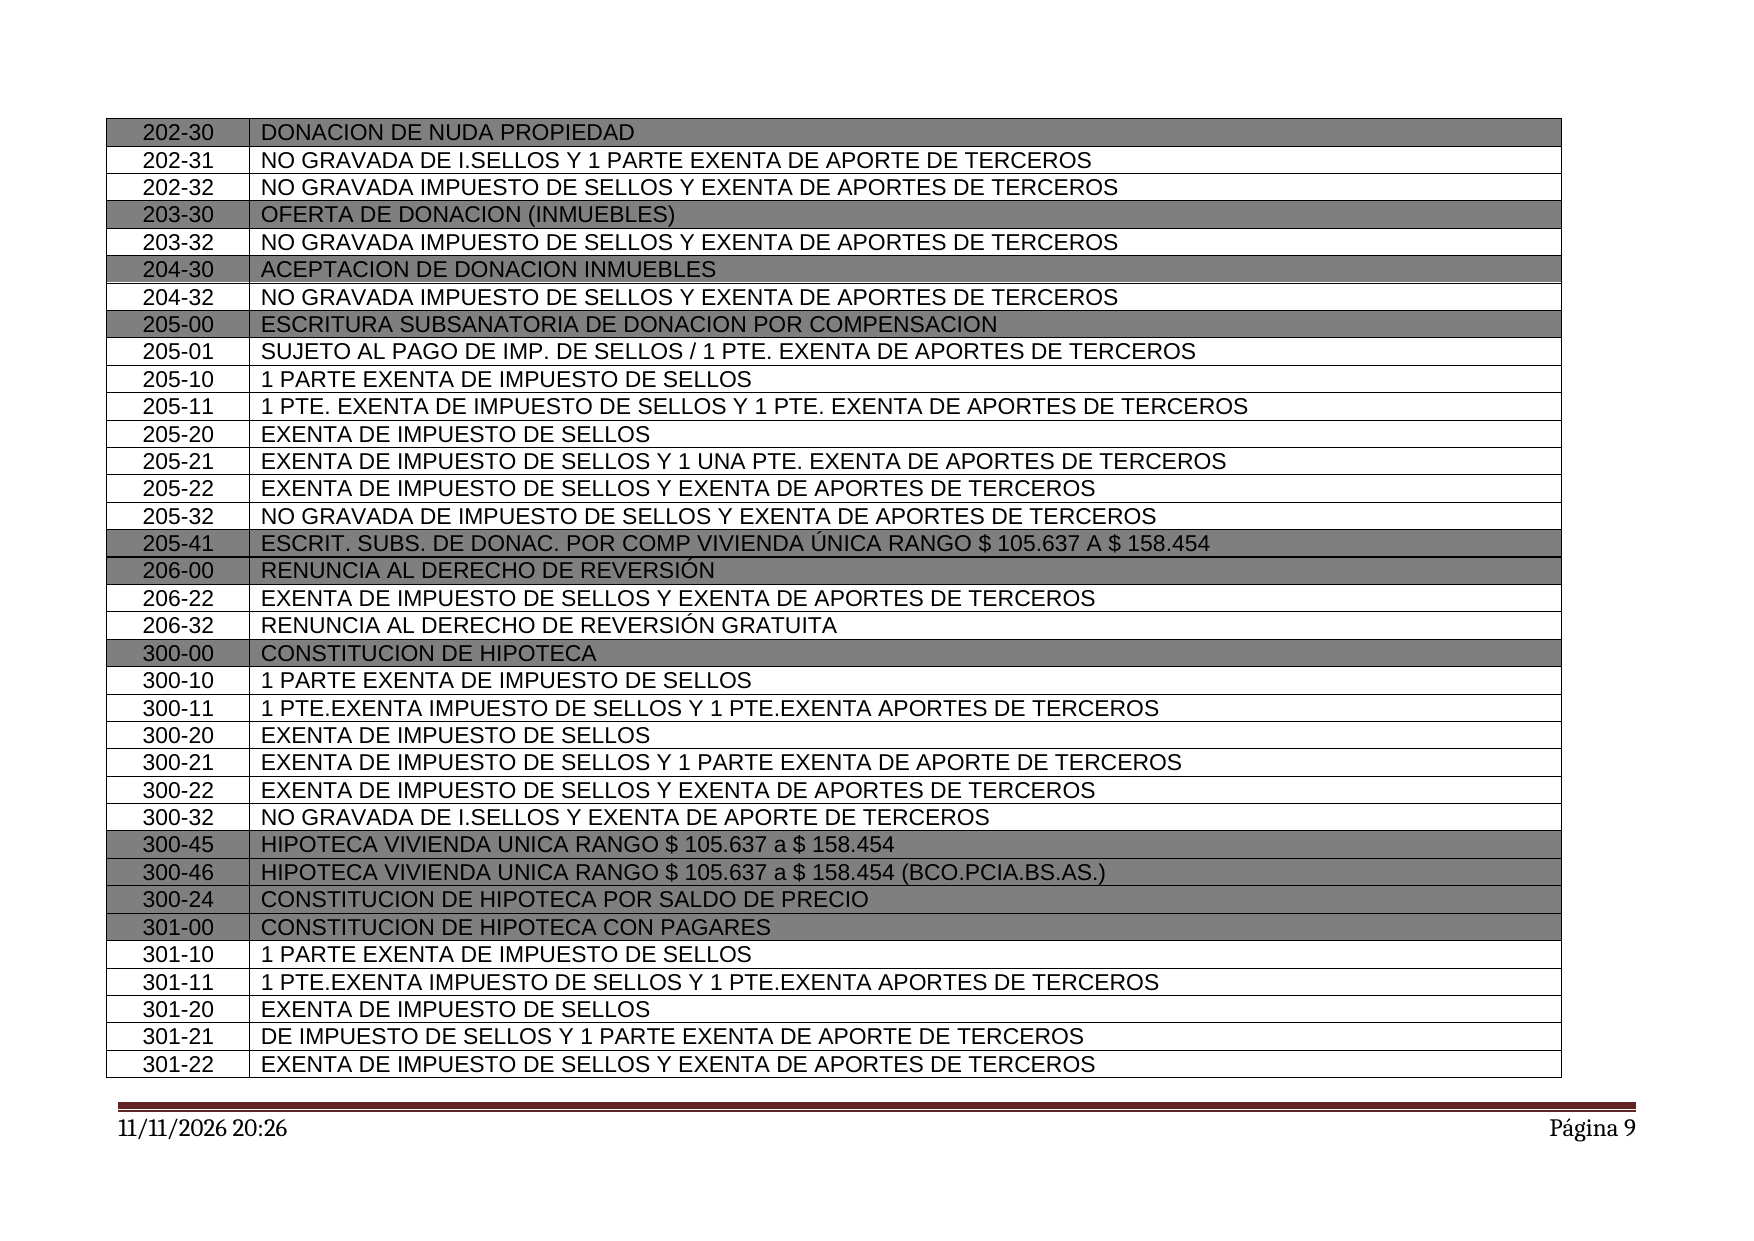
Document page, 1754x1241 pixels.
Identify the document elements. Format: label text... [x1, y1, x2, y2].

table_cell EXENTA DE IMPUESTO DE SELLOS [250, 421, 1561, 447]
table_cell 202-32 [107, 174, 249, 200]
table_cell 205-22 [107, 475, 249, 502]
table_cell 1 PTE. EXENTA DE IMPUESTO DE SELLOS Y 1 PTE. EXENTA DE APORTES DE TERCEROS [250, 393, 1561, 419]
table_cell 300-00 [107, 640, 249, 666]
table_cell EXENTA DE IMPUESTO DE SELLOS Y EXENTA DE APORTES DE TERCEROS [250, 475, 1561, 502]
table_cell EXENTA DE IMPUESTO DE SELLOS [250, 722, 1561, 748]
table_cell 206-22 [107, 585, 249, 611]
table_cell NO GRAVADA DE IMPUESTO DE SELLOS Y EXENTA DE APORTES DE TERCEROS [250, 503, 1561, 529]
table_cell 205-20 [107, 421, 249, 447]
table_cell NO GRAVADA IMPUESTO DE SELLOS Y EXENTA DE APORTES DE TERCEROS [250, 229, 1561, 255]
table_cell 300-24 [107, 886, 249, 913]
table_cell 300-20 [107, 722, 249, 748]
table_cell 204-30 [107, 256, 249, 282]
table_cell 205-01 [107, 338, 249, 365]
table_cell 202-30 [107, 119, 249, 146]
table_cell EXENTA DE IMPUESTO DE SELLOS [250, 996, 1561, 1022]
table_cell 205-11 [107, 393, 249, 419]
table_cell HIPOTECA VIVIENDA UNICA RANGO $ $ 158.454 (BCO.PCIA.BS.AS.) [250, 859, 1561, 885]
table_cell 300-11 [107, 695, 249, 721]
table_cell 203-30 [107, 201, 249, 228]
table_cell ESCRITURA SUBSANATORIA DE DONACION POR COMPENSACION [250, 311, 1561, 337]
table_cell CONSTITUCION DE HIPOTECA [250, 640, 1561, 666]
table_cell ACEPTACION DE DONACION INMUEBLES [250, 256, 1561, 282]
table_cell 205-41 [107, 530, 249, 556]
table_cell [250, 147, 1561, 173]
table_cell SUJETO AL PAGO DE IMP. DE SELLOS / 1 PTE. EXENTA DE APORTES DE TERCEROS [250, 338, 1561, 365]
table_cell 300-10 [107, 667, 249, 693]
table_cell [250, 1051, 1561, 1077]
table_cell 1 PTE.EXENTA IMPUESTO DE SELLOS Y 1 PTE.EXENTA APORTES DE TERCEROS [250, 695, 1561, 721]
table_cell 1 PARTE EXENTA DE IMPUESTO DE SELLOS [250, 366, 1561, 392]
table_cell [250, 174, 1561, 200]
table_cell 301-20 [107, 996, 249, 1022]
table_cell 1 PARTE EXENTA DE IMPUESTO DE SELLOS [250, 667, 1561, 693]
table_cell 205-32 [107, 503, 249, 529]
table_cell 301-21 [107, 1023, 249, 1049]
table_cell OFERTA DE DONACION (INMUEBLES) [250, 201, 1561, 228]
table_cell 205-21 [107, 448, 249, 474]
table_cell 203-32 [107, 229, 249, 255]
table_cell EXENTA DE IMPUESTO DE SELLOS Y EXENTA DE APORTES DE TERCEROS [250, 777, 1561, 803]
table_cell 206-32 [107, 612, 249, 639]
table_cell RENUNCIA AL DERECHO DE REVERSIÓN [250, 558, 1561, 584]
table_cell DE IMPUESTO DE SELLOS Y 1 PARTE EXENTA DE APORTE DE TERCEROS [250, 1023, 1561, 1049]
table_cell 1 PARTE EXENTA DE IMPUESTO DE SELLOS [250, 941, 1561, 967]
table_cell 205-10 [107, 366, 249, 392]
table_cell 300-45 [107, 831, 249, 858]
table_cell EXENTA DE IMPUESTO DE SELLOS Y EXENTA DE APORTES DE TERCEROS [250, 585, 1561, 611]
table_cell 202-31 [107, 147, 249, 173]
table_cell 204-32 [107, 284, 249, 310]
table_cell 301-10 [107, 941, 249, 967]
table_cell NO GRAVADA DE I.SELLOS Y EXENTA DE APORTE DE TERCEROS [250, 804, 1561, 830]
table_cell 1 PTE.EXENTA IMPUESTO DE SELLOS Y 1 PTE.EXENTA APORTES DE TERCEROS [250, 969, 1561, 995]
table_cell HIPOTECA VIVIENDA UNICA RANGO $ $ 158.454 [250, 831, 1561, 858]
table_cell DONACION DE NUDA PROPIEDAD [250, 119, 1561, 146]
table_cell CONSTITUCION DE HIPOTECA POR SALDO DE PRECIO [250, 886, 1561, 913]
table_cell EXENTA DE IMPUESTO DE SELLOS Y 1 PARTE EXENTA DE APORTE DE TERCEROS [250, 749, 1561, 776]
table_cell RENUNCIA AL DERECHO DE REVERSIÓN GRATUITA [250, 612, 1561, 639]
table_cell ESCRIT. SUBS. DE DONAC. POR COMP VIVIENDA ÚNICA RANGO $ $ 158.454 [250, 530, 1561, 556]
table_cell 206-00 [107, 558, 249, 584]
table_cell 300-22 [107, 777, 249, 803]
table_cell 300-21 [107, 749, 249, 776]
table_cell CONSTITUCION DE HIPOTECA CON PAGARES [250, 914, 1561, 940]
table_cell 300-32 [107, 804, 249, 830]
table_cell 301-11 [107, 969, 249, 995]
table_cell 205-00 [107, 311, 249, 337]
table_cell 301-22 [107, 1051, 249, 1077]
table_cell 300-46 [107, 859, 249, 885]
table_cell 301-00 [107, 914, 249, 940]
table_cell EXENTA DE IMPUESTO DE SELLOS Y 1 UNA PTE. EXENTA DE APORTES DE TERCEROS [250, 448, 1561, 474]
table_cell NO GRAVADA IMPUESTO DE SELLOS Y EXENTA DE APORTES DE TERCEROS [250, 284, 1561, 310]
